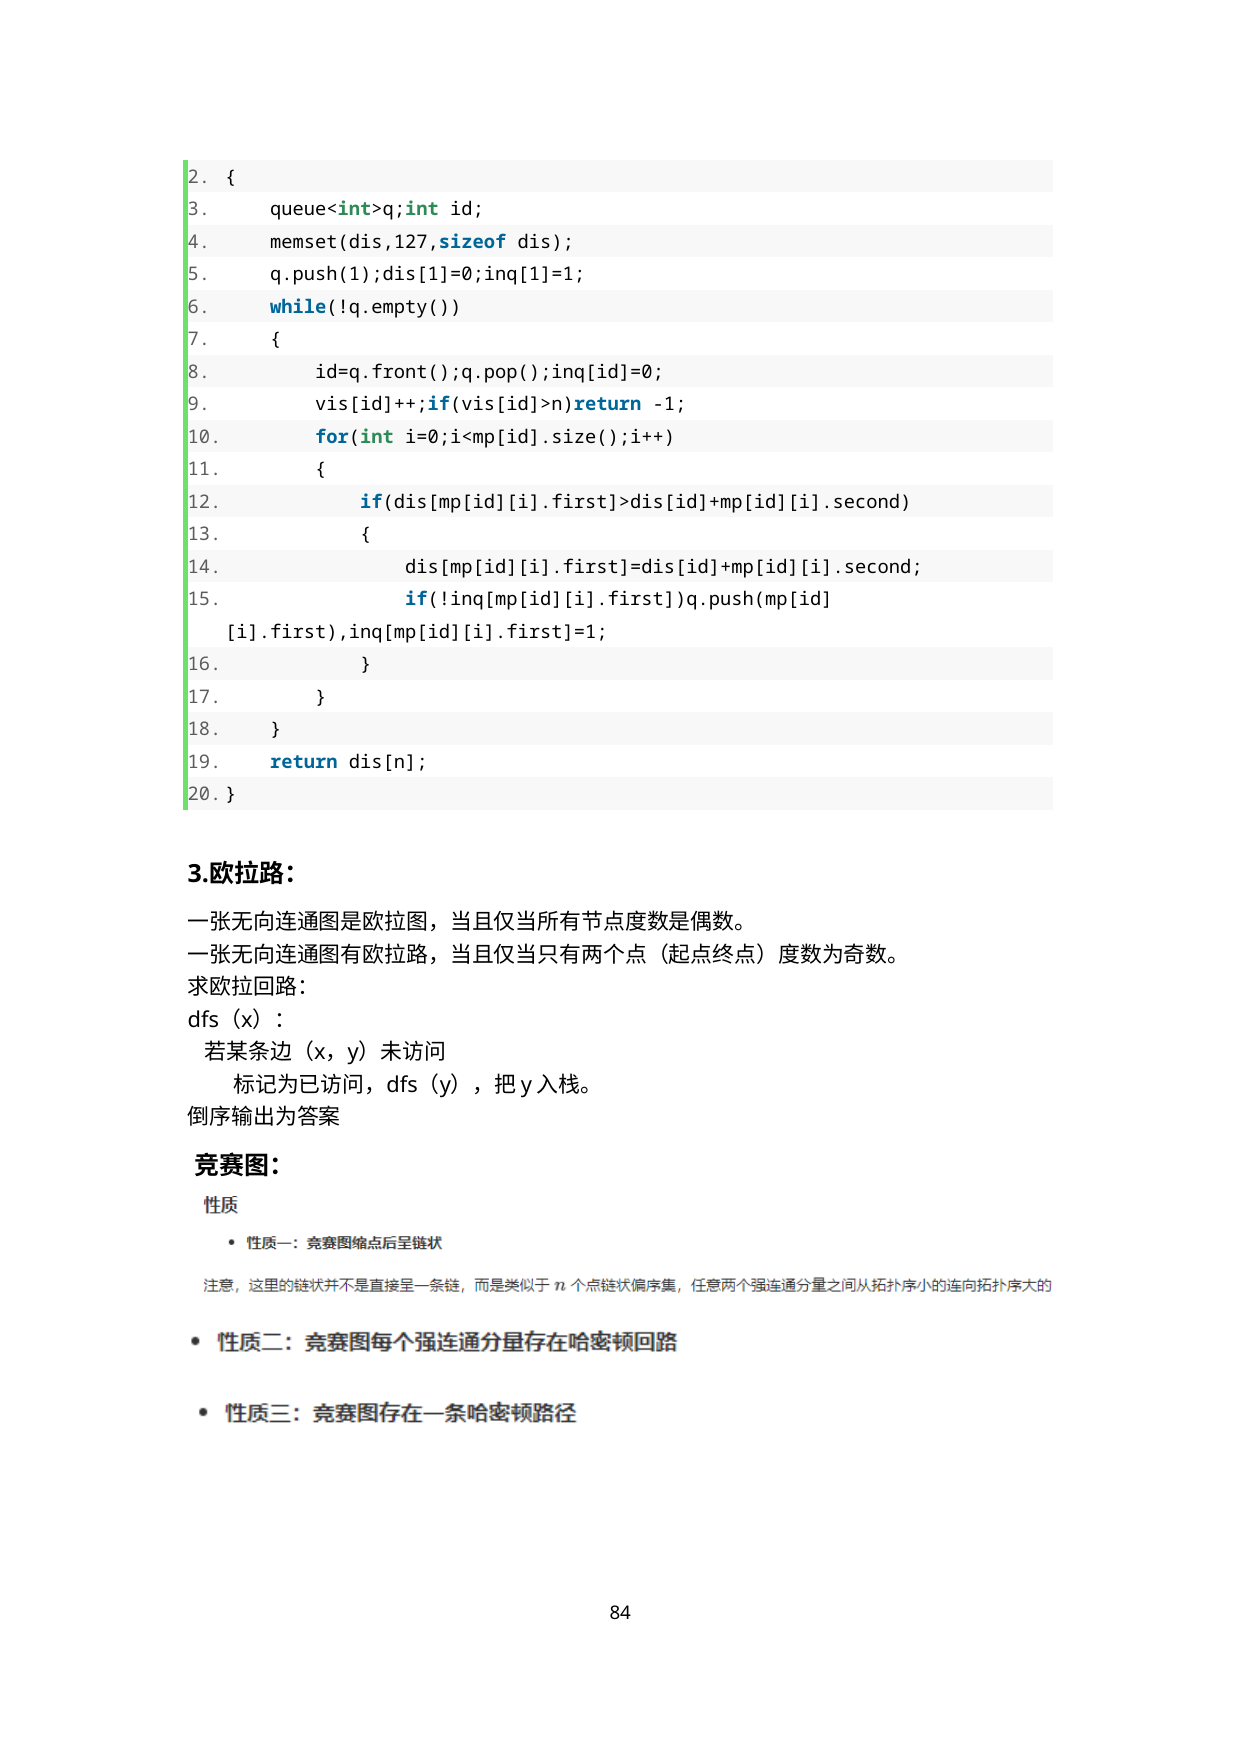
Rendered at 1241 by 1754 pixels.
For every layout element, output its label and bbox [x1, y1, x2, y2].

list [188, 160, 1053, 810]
picture [187, 1326, 691, 1363]
picture [187, 1196, 1053, 1296]
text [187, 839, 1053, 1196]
picture [187, 1391, 582, 1443]
